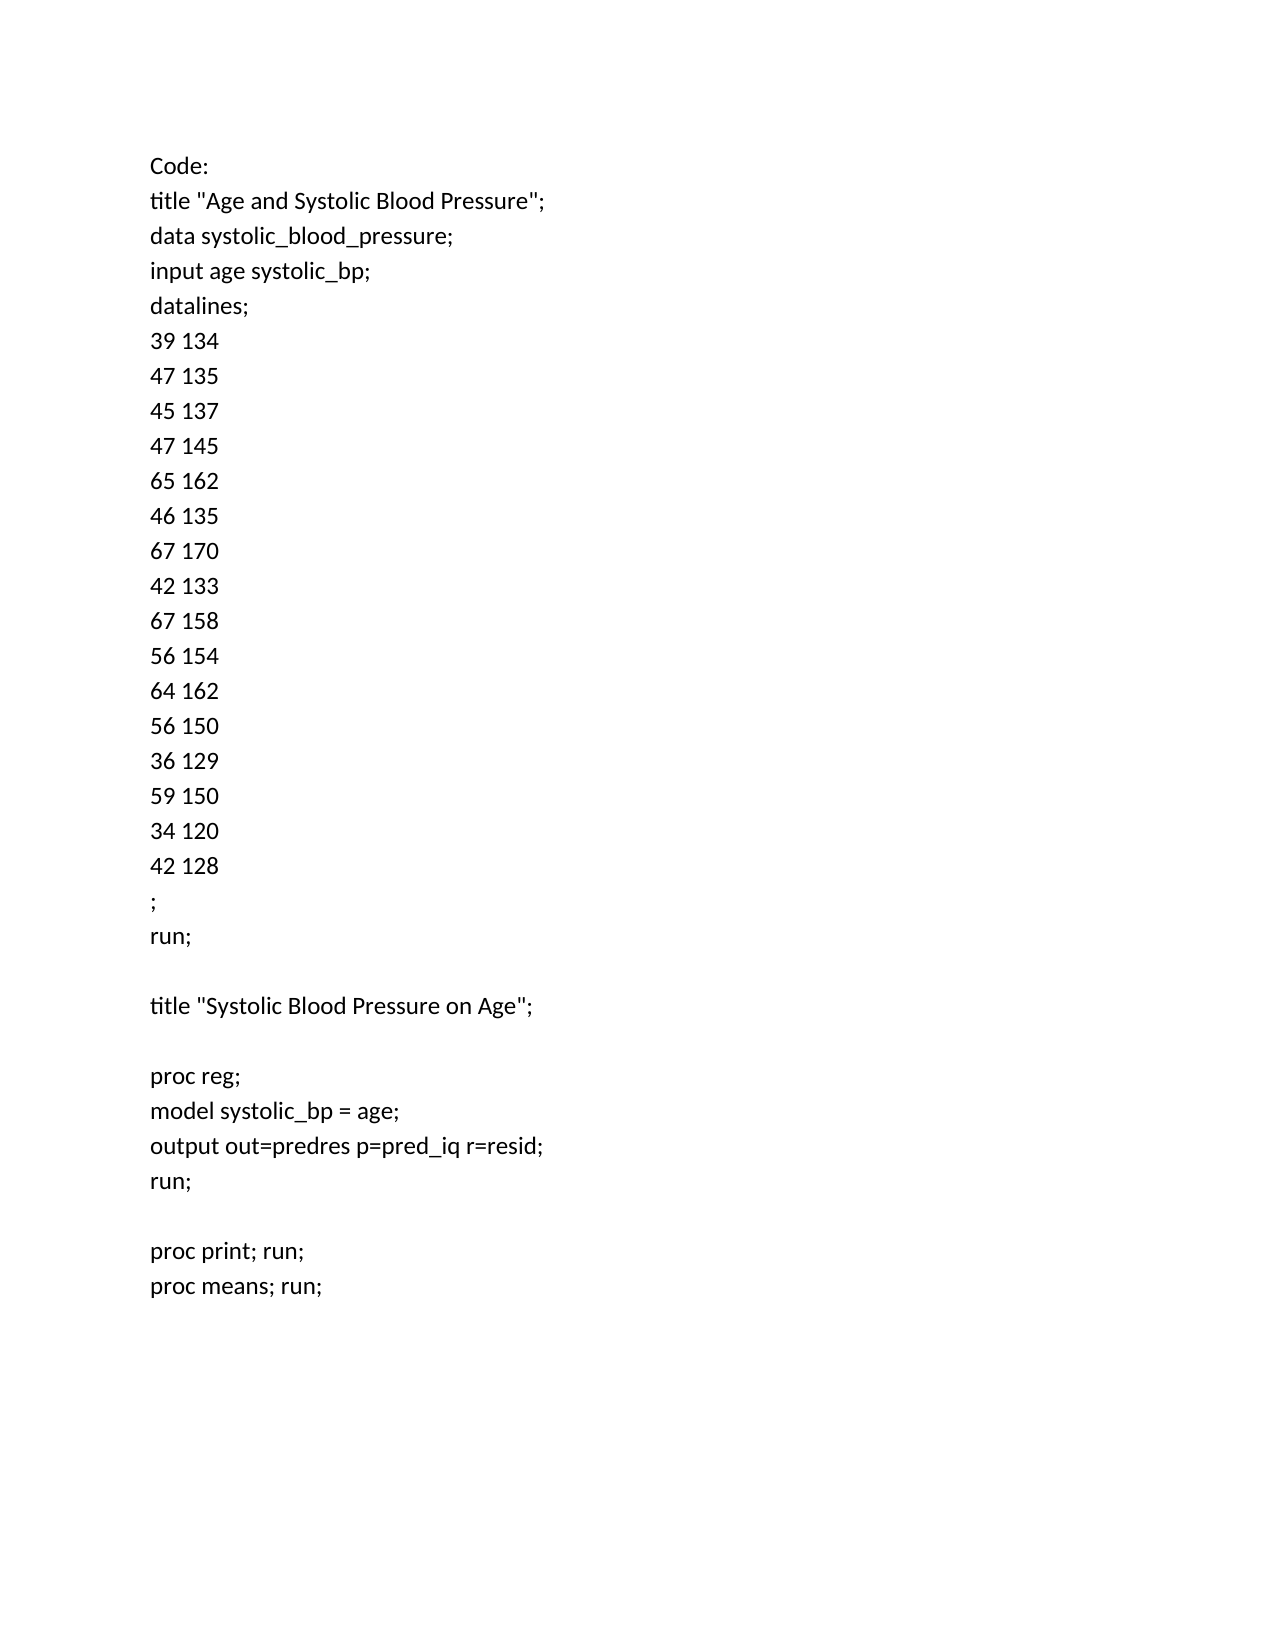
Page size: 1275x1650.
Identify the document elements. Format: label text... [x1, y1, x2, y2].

text 64 162 [150, 675, 1125, 706]
text 34 120 [150, 815, 1125, 846]
text run; [150, 1165, 1125, 1196]
text proc means; run; [150, 1270, 1125, 1301]
text ; [150, 885, 1125, 916]
text 67 170 [150, 535, 1125, 566]
text run; [150, 920, 1125, 951]
text 67 158 [150, 605, 1125, 636]
text title "Systolic Blood Pressure on Age"; [150, 990, 1125, 1021]
text data systolic_blood_pressure; [150, 220, 1125, 251]
text 65 162 [150, 465, 1125, 496]
text Code: [150, 150, 1125, 181]
text 36 129 [150, 745, 1125, 776]
text proc print; run; [150, 1235, 1125, 1266]
text 39 134 [150, 325, 1125, 356]
text output out=predres p=pred_iq r=resid; [150, 1130, 1125, 1161]
text model systolic_bp = age; [150, 1095, 1125, 1126]
text input age systolic_bp; [150, 255, 1125, 286]
text datalines; [150, 290, 1125, 321]
text title "Age and Systolic Blood Pressure"; [150, 185, 1125, 216]
text 47 135 [150, 360, 1125, 391]
text 42 133 [150, 570, 1125, 601]
text proc reg; [150, 1060, 1125, 1091]
text 59 150 [150, 780, 1125, 811]
text 47 145 [150, 430, 1125, 461]
text 56 150 [150, 710, 1125, 741]
text 45 137 [150, 395, 1125, 426]
text 56 154 [150, 640, 1125, 671]
text 46 135 [150, 500, 1125, 531]
text 42 128 [150, 850, 1125, 881]
